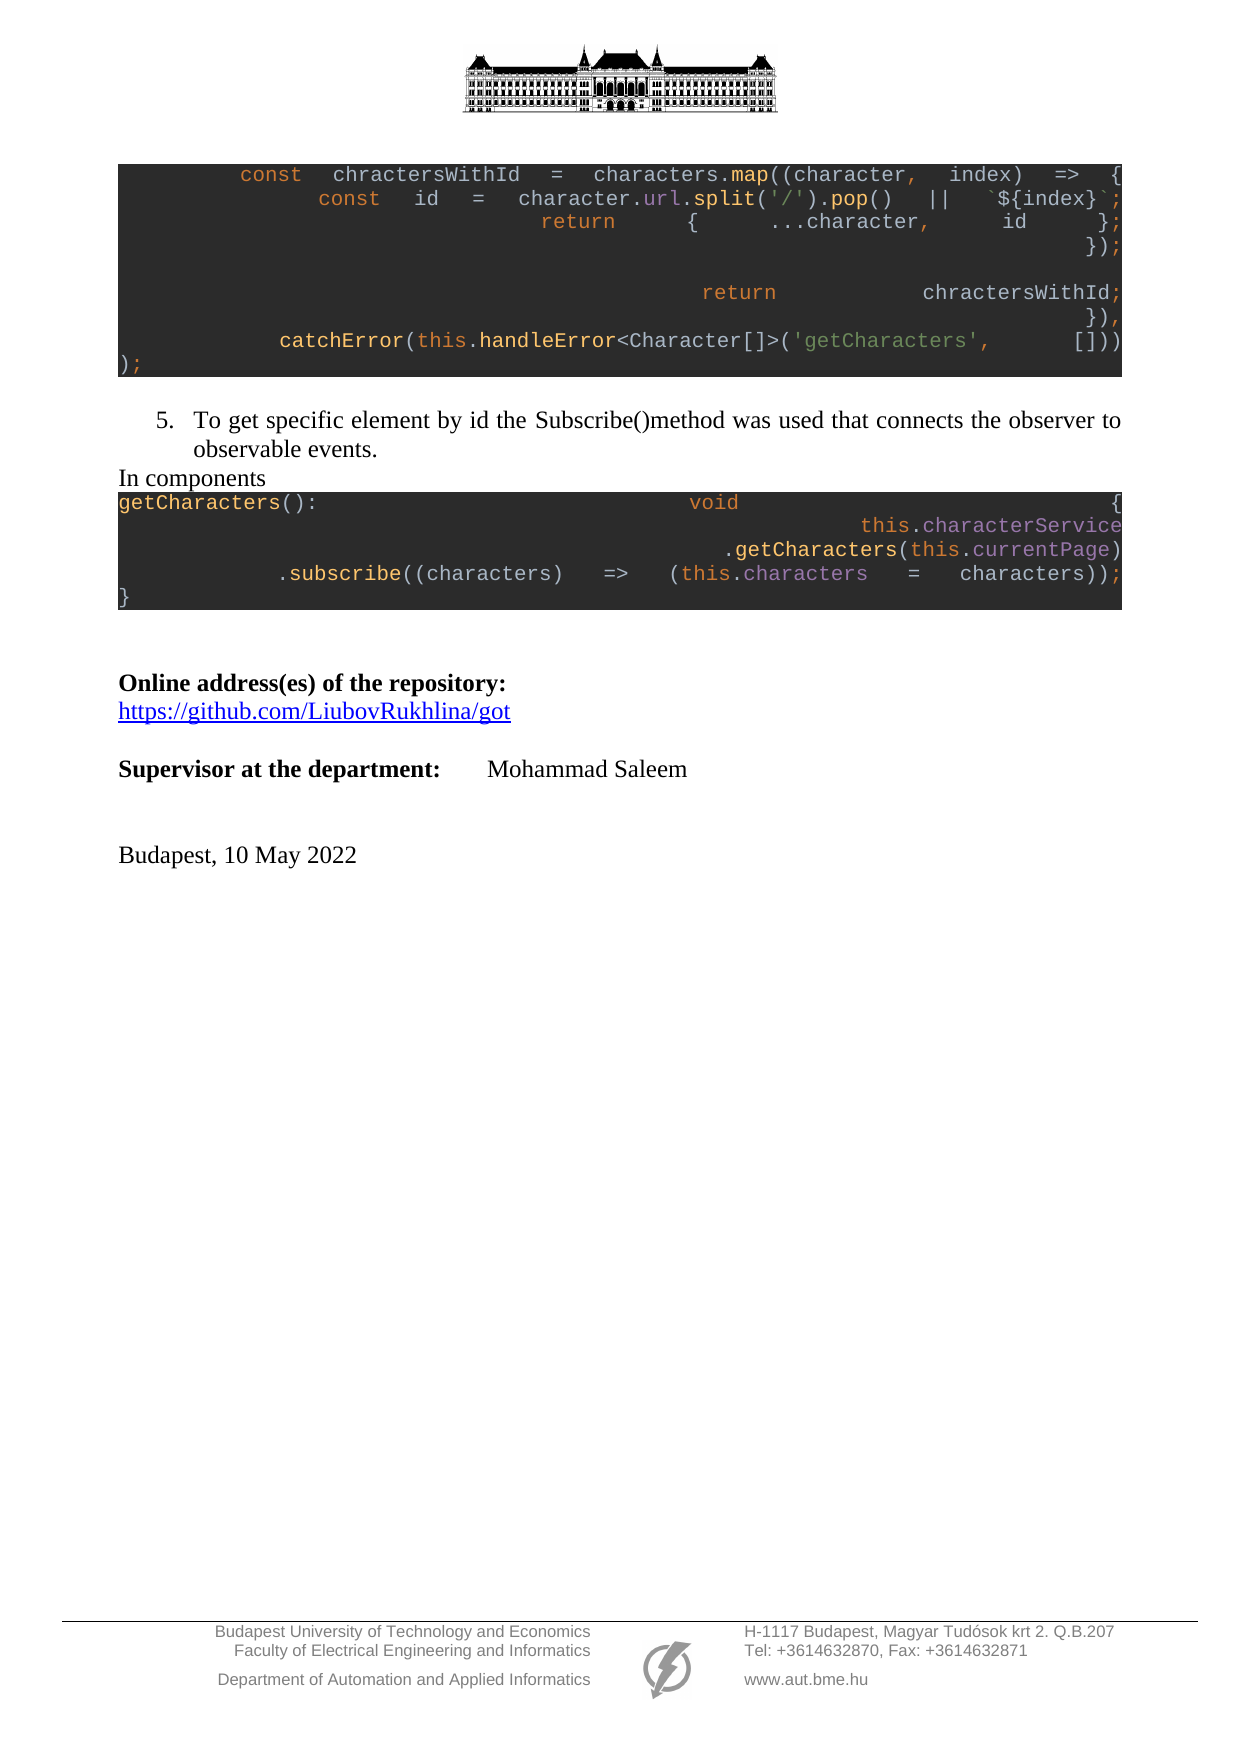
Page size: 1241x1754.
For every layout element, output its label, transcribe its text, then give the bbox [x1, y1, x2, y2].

picture [642, 1640, 693, 1700]
text Online address(es) of the repository: [118, 668, 1122, 696]
text getCharacters(): void { this.characterService .getCharacters(this.currentPage) .subscribe((characters) => (this.characters = characters)); } [118, 492, 1122, 610]
text Budapest, 10 May 2022 [118, 840, 1123, 869]
picture [462, 44, 778, 114]
text https://github.com/LiubovRukhlina/got [118, 696, 1123, 725]
text Supervisor at the department: Mohammad Saleem [118, 754, 1122, 783]
text In components [118, 463, 1122, 492]
list To get specific element by id the Subscribe()method was used that connects the observer to observable events. [156, 406, 1122, 463]
